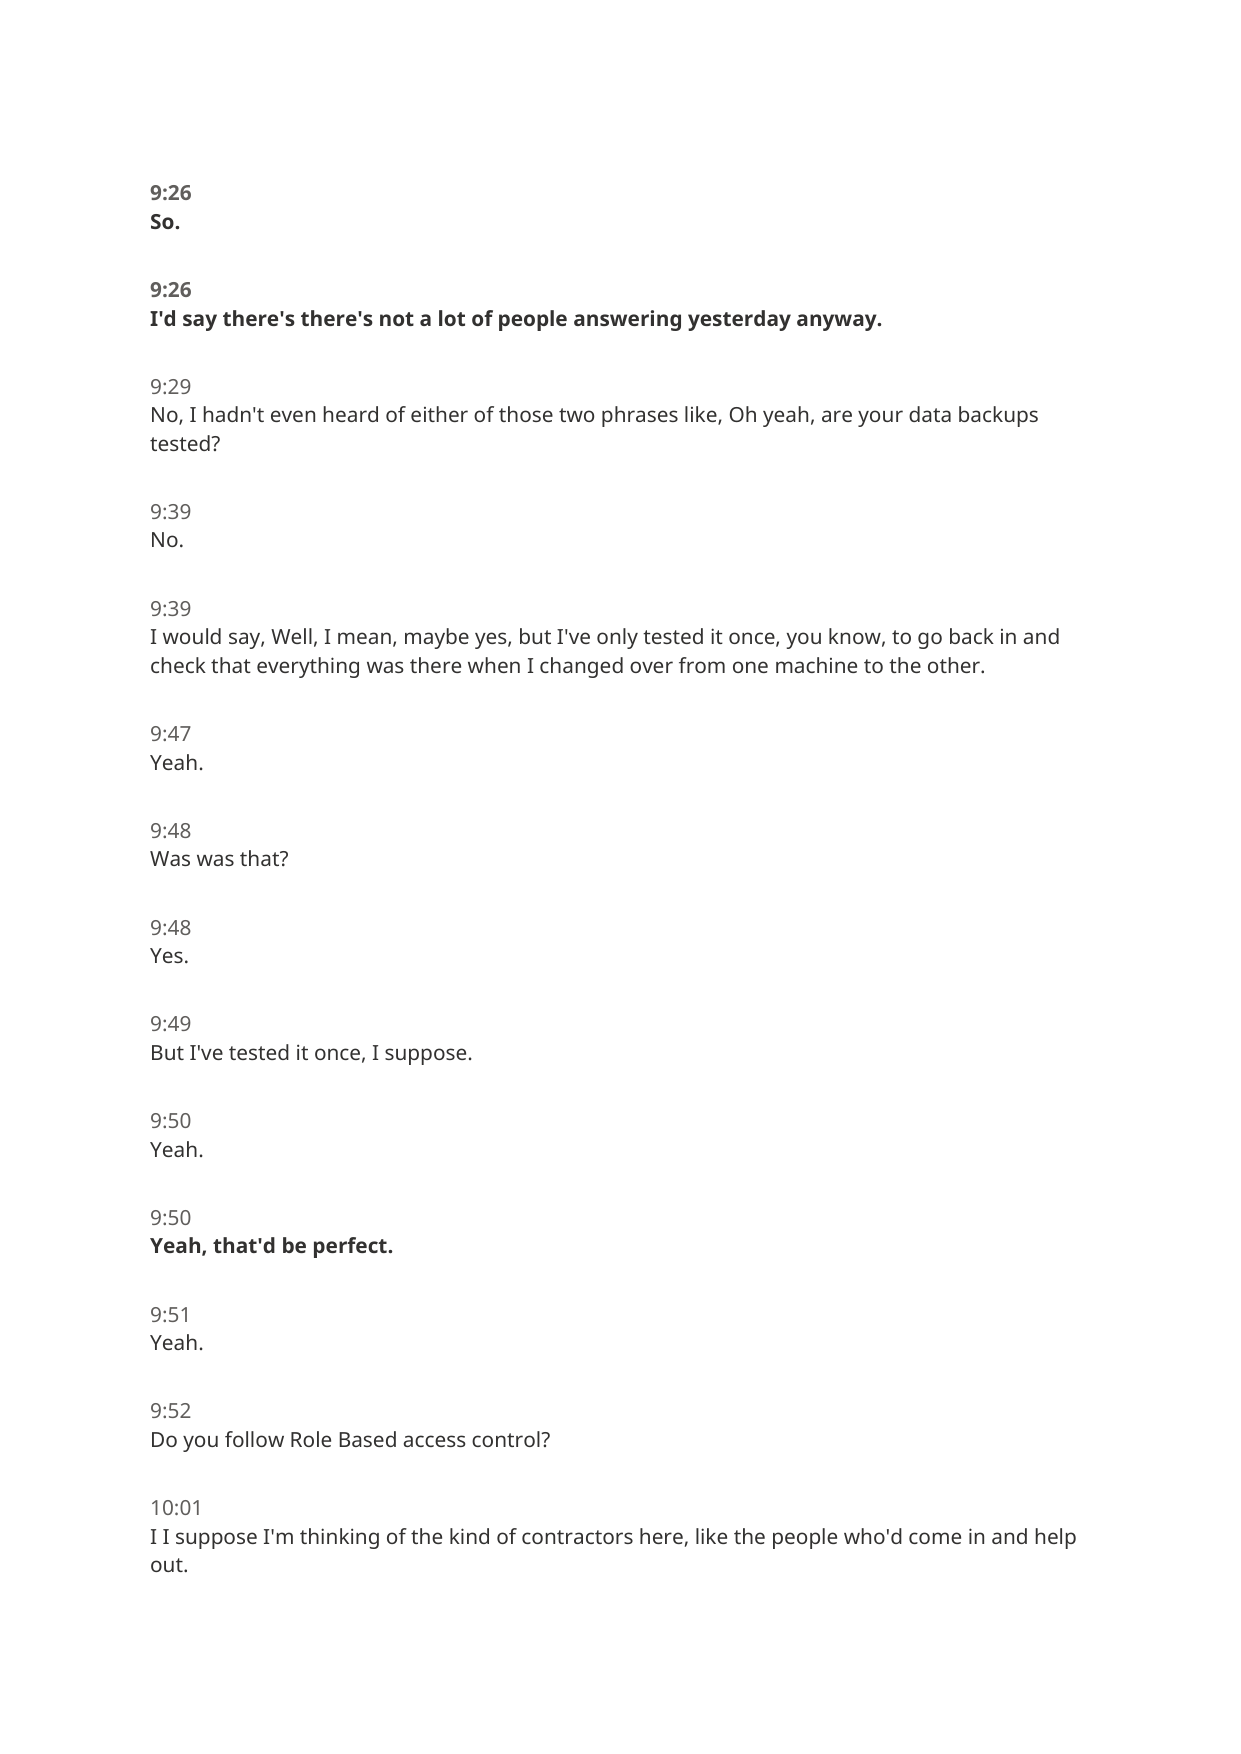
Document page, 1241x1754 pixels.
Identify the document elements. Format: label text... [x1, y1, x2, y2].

text 9:26 So. [150, 150, 1090, 235]
text 9:48 Was was that? [150, 787, 1090, 873]
text 9:26 I'd say there's there's not a lot of people answering yesterday anyway. [150, 247, 1090, 332]
text 10:01 I I suppose I'm thinking of the kind of contractors here, like the people who'd come in and help out. [150, 1465, 1090, 1579]
text 9:29 No, I hadn't even heard of either of those two phrases like, Oh yeah, are your data backups tested? [150, 343, 1090, 457]
text 9:50 Yeah, that'd be perfect. [150, 1174, 1090, 1260]
text 9:50 Yeah. [150, 1078, 1090, 1163]
text 9:49 But I've tested it once, I suppose. [150, 981, 1090, 1066]
text 9:48 Yes. [150, 884, 1090, 969]
text 9:39 No. [150, 469, 1090, 554]
text 9:39 I would say, Well, I mean, maybe yes, but I've only tested it once, you know, to go back in and check that everything was there when I changed over from one machine to the other. [150, 566, 1090, 679]
text 9:51 Yeah. [150, 1271, 1090, 1357]
text 9:47 Yeah. [150, 691, 1090, 776]
text 9:52 Do you follow Role Based access control? [150, 1368, 1090, 1453]
